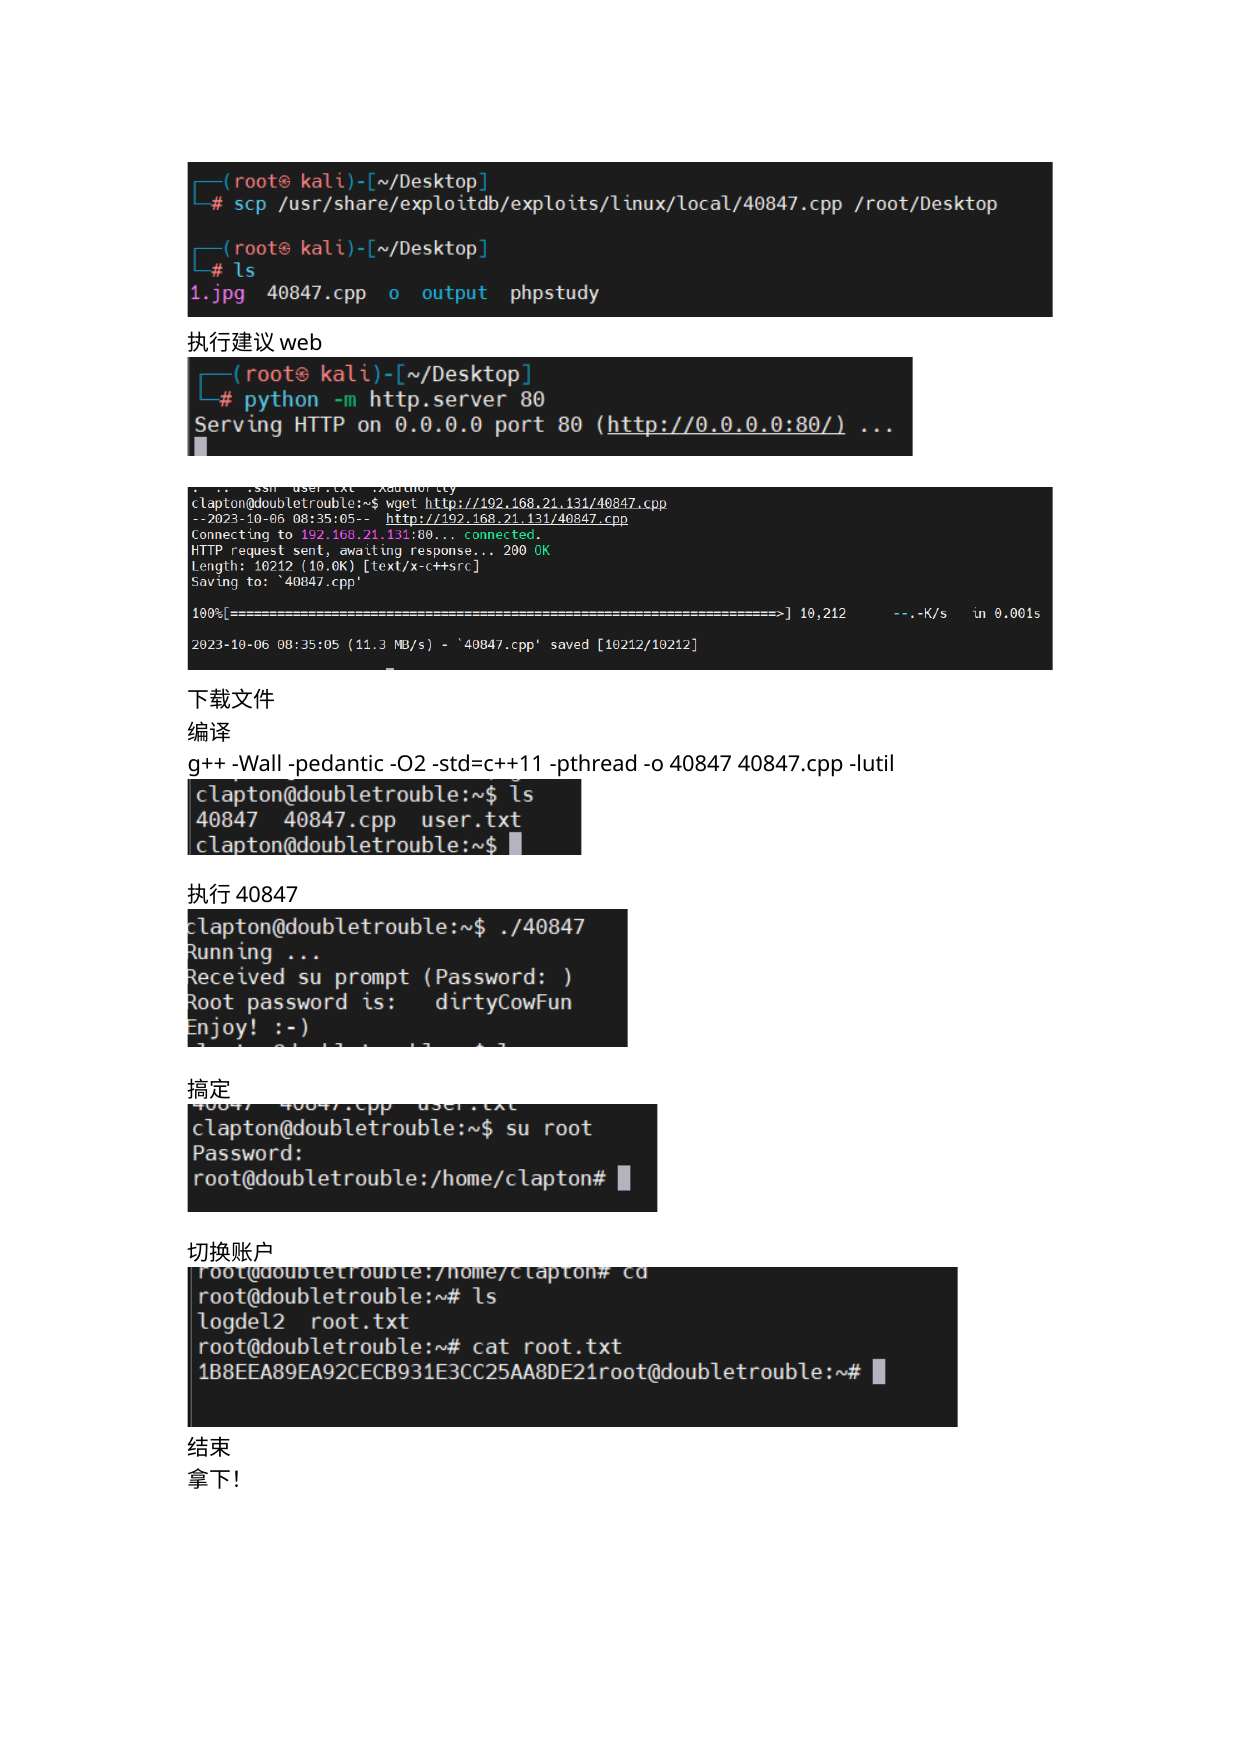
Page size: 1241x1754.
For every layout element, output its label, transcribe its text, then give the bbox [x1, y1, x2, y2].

text 编译 [187, 714, 1053, 747]
picture [187, 487, 1053, 670]
text 搞定 [187, 1072, 1053, 1104]
picture [187, 1267, 958, 1427]
picture [187, 357, 913, 456]
picture [187, 162, 1053, 317]
picture [187, 779, 582, 855]
text 拿下！ [187, 1462, 1053, 1494]
text 执行建议web [187, 324, 1053, 357]
text 结束 [187, 1429, 1053, 1462]
text 下载文件 [187, 670, 1053, 714]
text 切换账户 [187, 1234, 1053, 1267]
text 执行40847 [187, 877, 1053, 909]
picture [187, 1104, 658, 1212]
text g++ -Wall -pedantic -O2 -std=c++11 -pthread -o 40847 40847.cpp -lutil [187, 747, 1053, 779]
picture [187, 909, 628, 1047]
